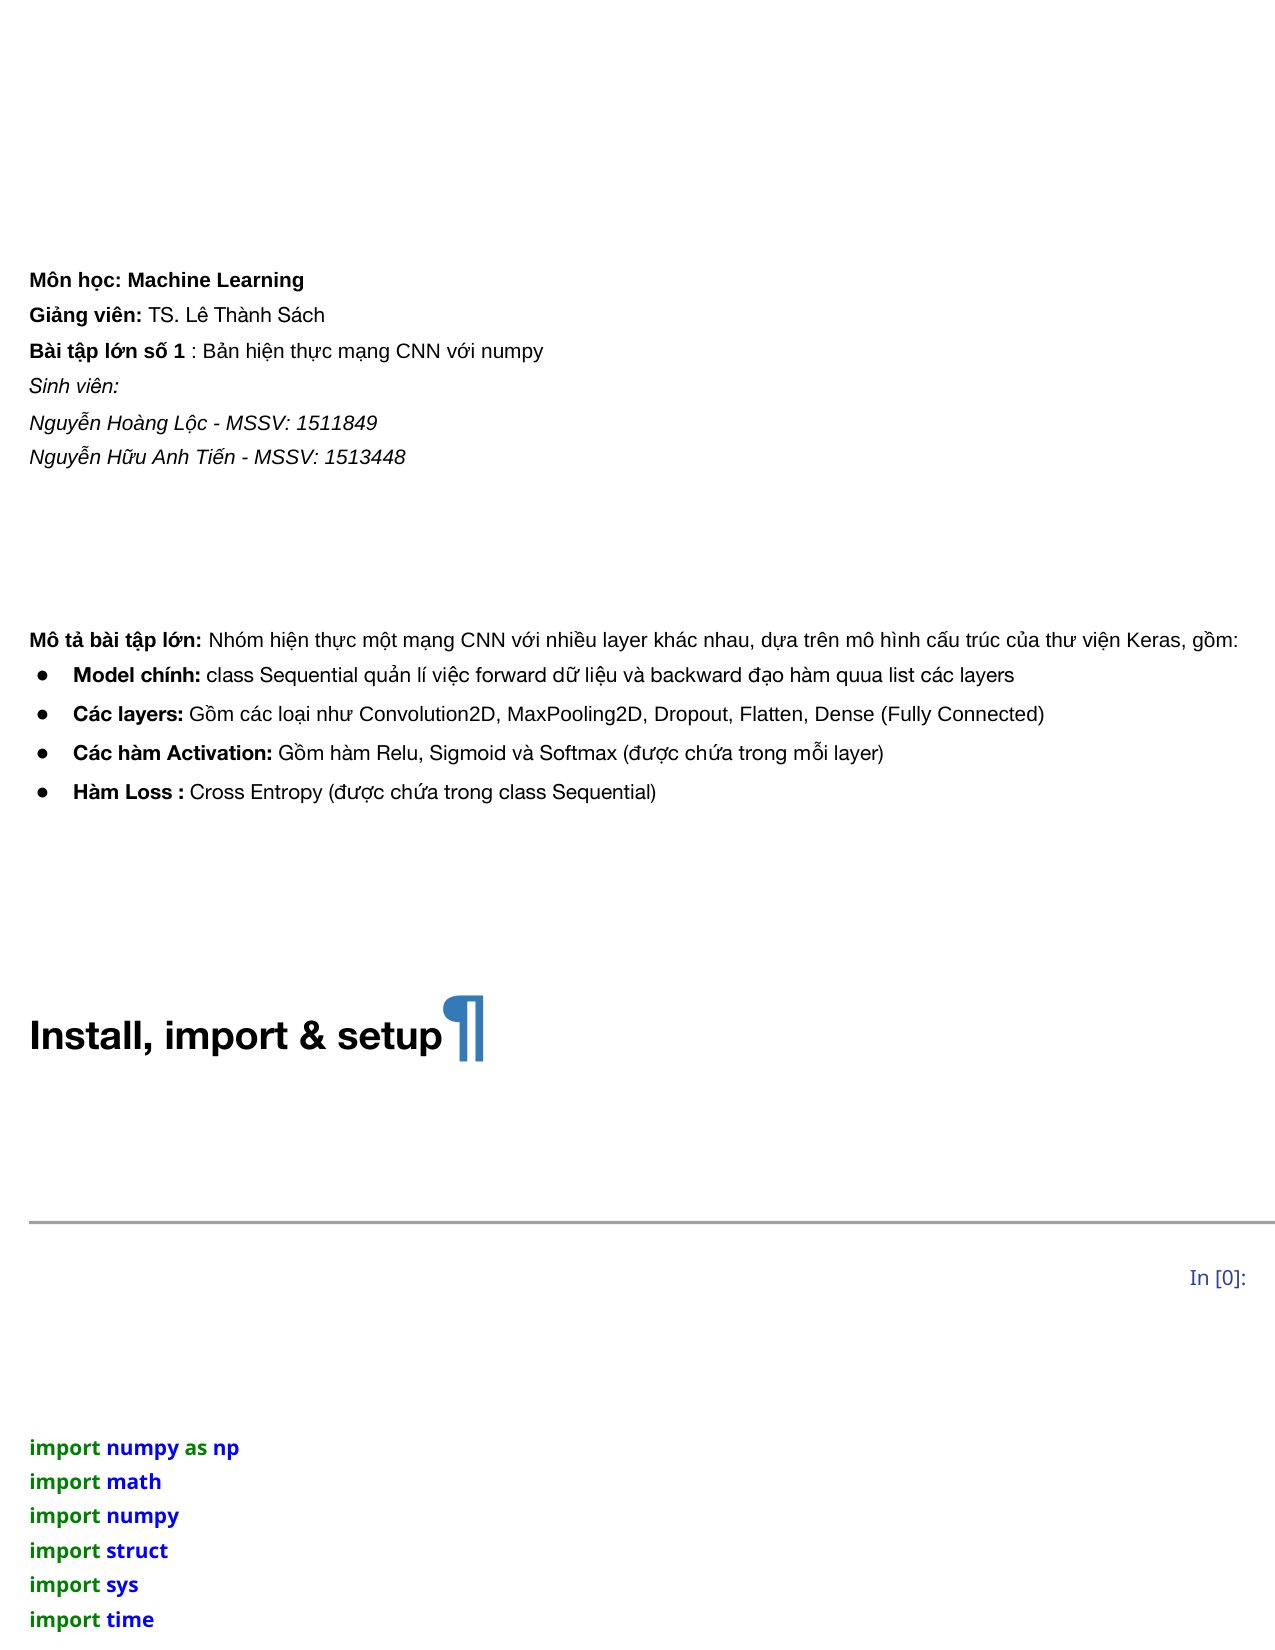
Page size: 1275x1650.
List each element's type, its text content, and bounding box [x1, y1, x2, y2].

text Môn học: Machine Learning [29, 268, 1244, 292]
list Hàm Loss : Cross Entropy (được chứa trong class Sequential) [35, 778, 1200, 805]
text Mô tả bài tập lớn: Nhóm hiện thực một mạng CNN với nhiều layer khác nhau, dựa trên mô hình cấu trúc của thư viện Keras, gồm: [29, 627, 1244, 651]
list Các layers: Gồm các loại như Convolution2D, MaxPooling2D, Dropout, Flatten, Dense (Fully Connected) [35, 700, 1200, 728]
text Nguyễn Hoàng Lộc - MSSV: 1511849 [29, 411, 1244, 434]
text Giảng viên: TS. Lê Thành Sách [29, 302, 1244, 328]
text Install, import & setup¶ [29, 977, 1244, 1071]
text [29, 1433, 1246, 1633]
list Model chính: class Sequential quản lí việc forward dữ liệu và backward đạo hàm quua list các layers [35, 661, 1200, 689]
text Sinh viên: [29, 373, 1244, 399]
text Bài tập lớn số 1 : Bản hiện thực mạng CNN với numpy [29, 339, 1244, 363]
list Các hàm Activation: Gồm hàm Relu, Sigmoid và Softmax (được chứa trong mỗi layer) [35, 739, 1200, 767]
text Nguyễn Hữu Anh Tiến - MSSV: 1513448 [29, 444, 1244, 468]
text In [0]: [29, 1263, 1246, 1292]
